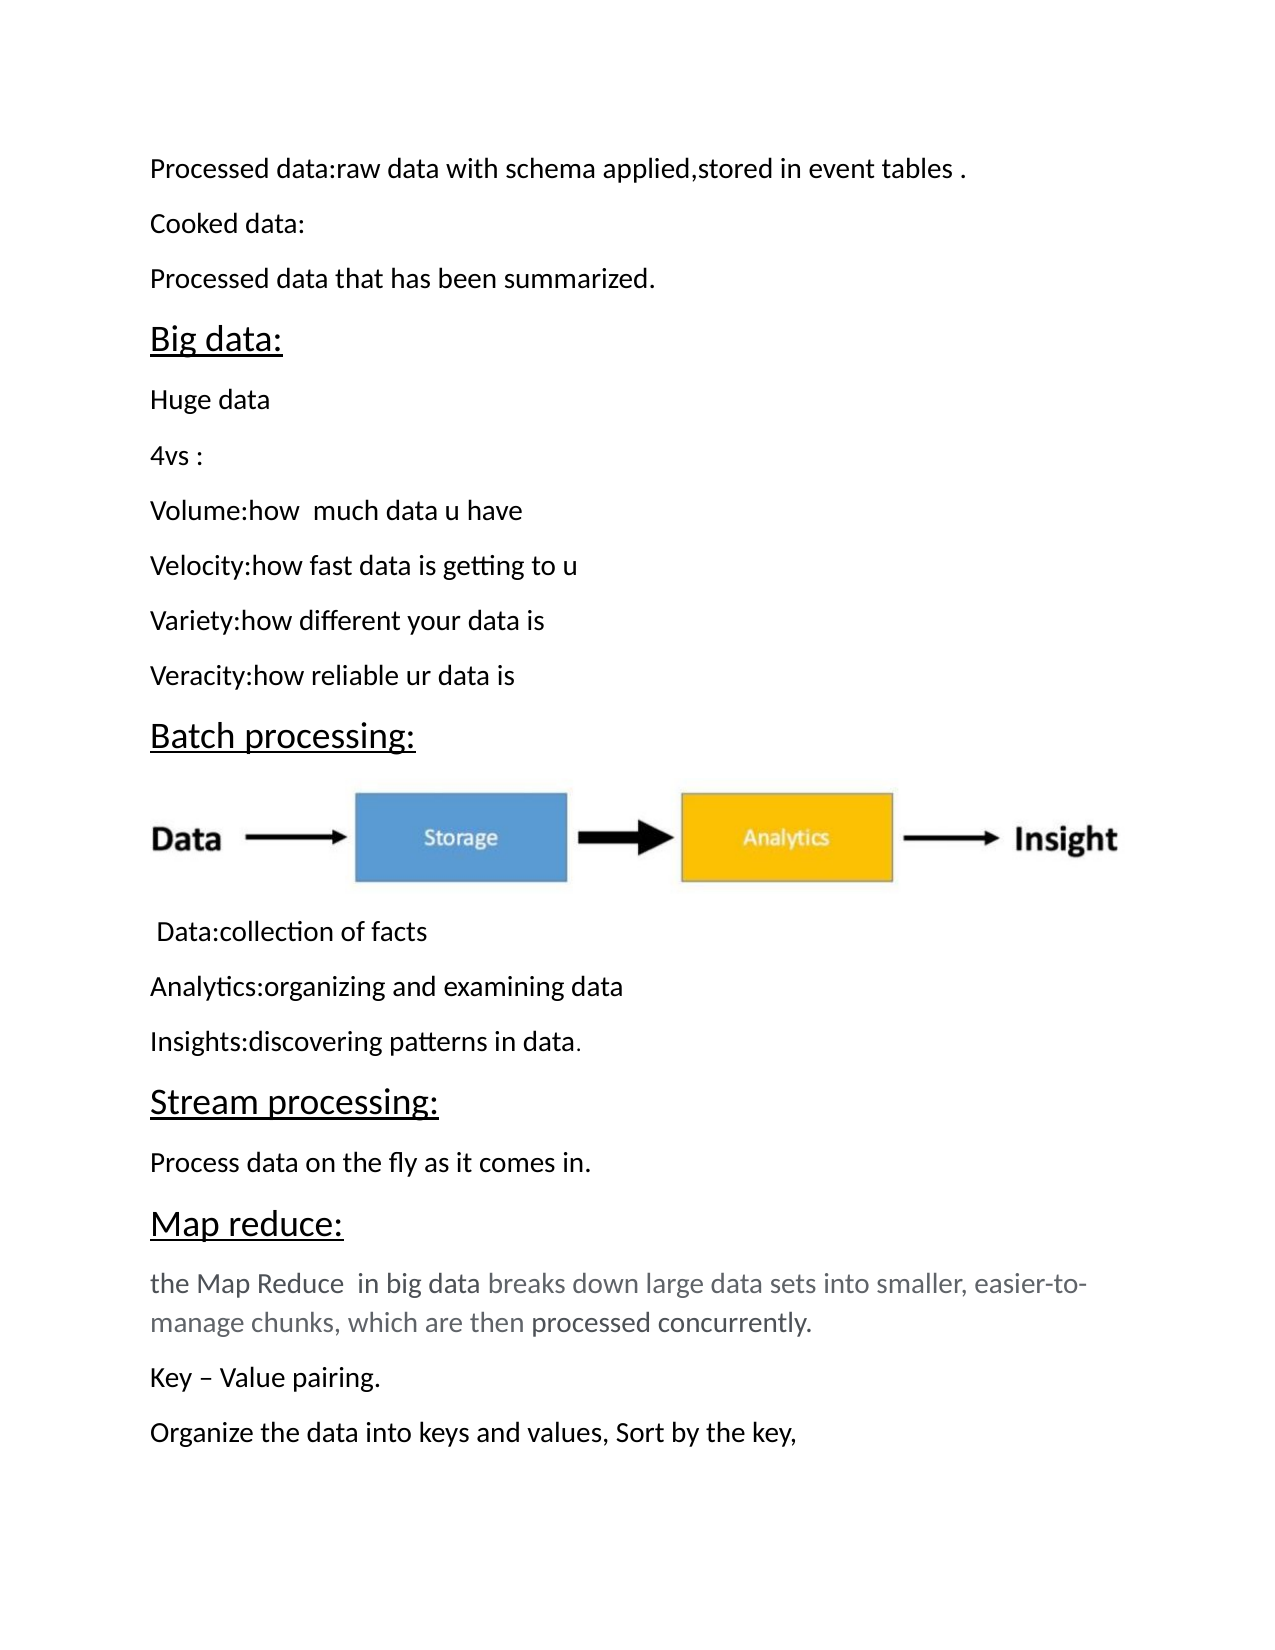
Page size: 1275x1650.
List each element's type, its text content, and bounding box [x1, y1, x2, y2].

text 4vs : [150, 437, 1125, 472]
text the Map Reduce in big data breaks down large data sets into smaller, easier-to-manage chunks, which are then processed concurrently. [150, 1266, 1125, 1340]
text Variety:how different your data is [150, 602, 1125, 637]
text Huge data [150, 381, 1125, 417]
text Velocity:how fast data is getting to u [150, 547, 1125, 582]
text Big data: [150, 315, 1125, 361]
text Map reduce: [150, 1199, 1125, 1245]
text Data:collection of facts [150, 913, 1125, 948]
text Process data on the fly as it comes in. [150, 1144, 1125, 1180]
text Veracity:how reliable ur data is [150, 657, 1125, 693]
text Key – Value pairing. [150, 1359, 1125, 1395]
picture [150, 778, 1125, 894]
text Analytics:organizing and examining data [150, 968, 1125, 1004]
text Batch processing: [150, 712, 1125, 758]
text Volume:how much data u have [150, 492, 1125, 527]
text Stream processing: [150, 1078, 1125, 1124]
text Cooked data: [150, 205, 1125, 241]
text Insights:discovering patterns in data. [150, 1023, 1125, 1059]
text Organize the data into keys and values, Sort by the key, [150, 1414, 1125, 1450]
text Processed data that has been summarized. [150, 260, 1125, 296]
text Processed data:raw data with schema applied,stored in event tables . [150, 150, 1125, 186]
